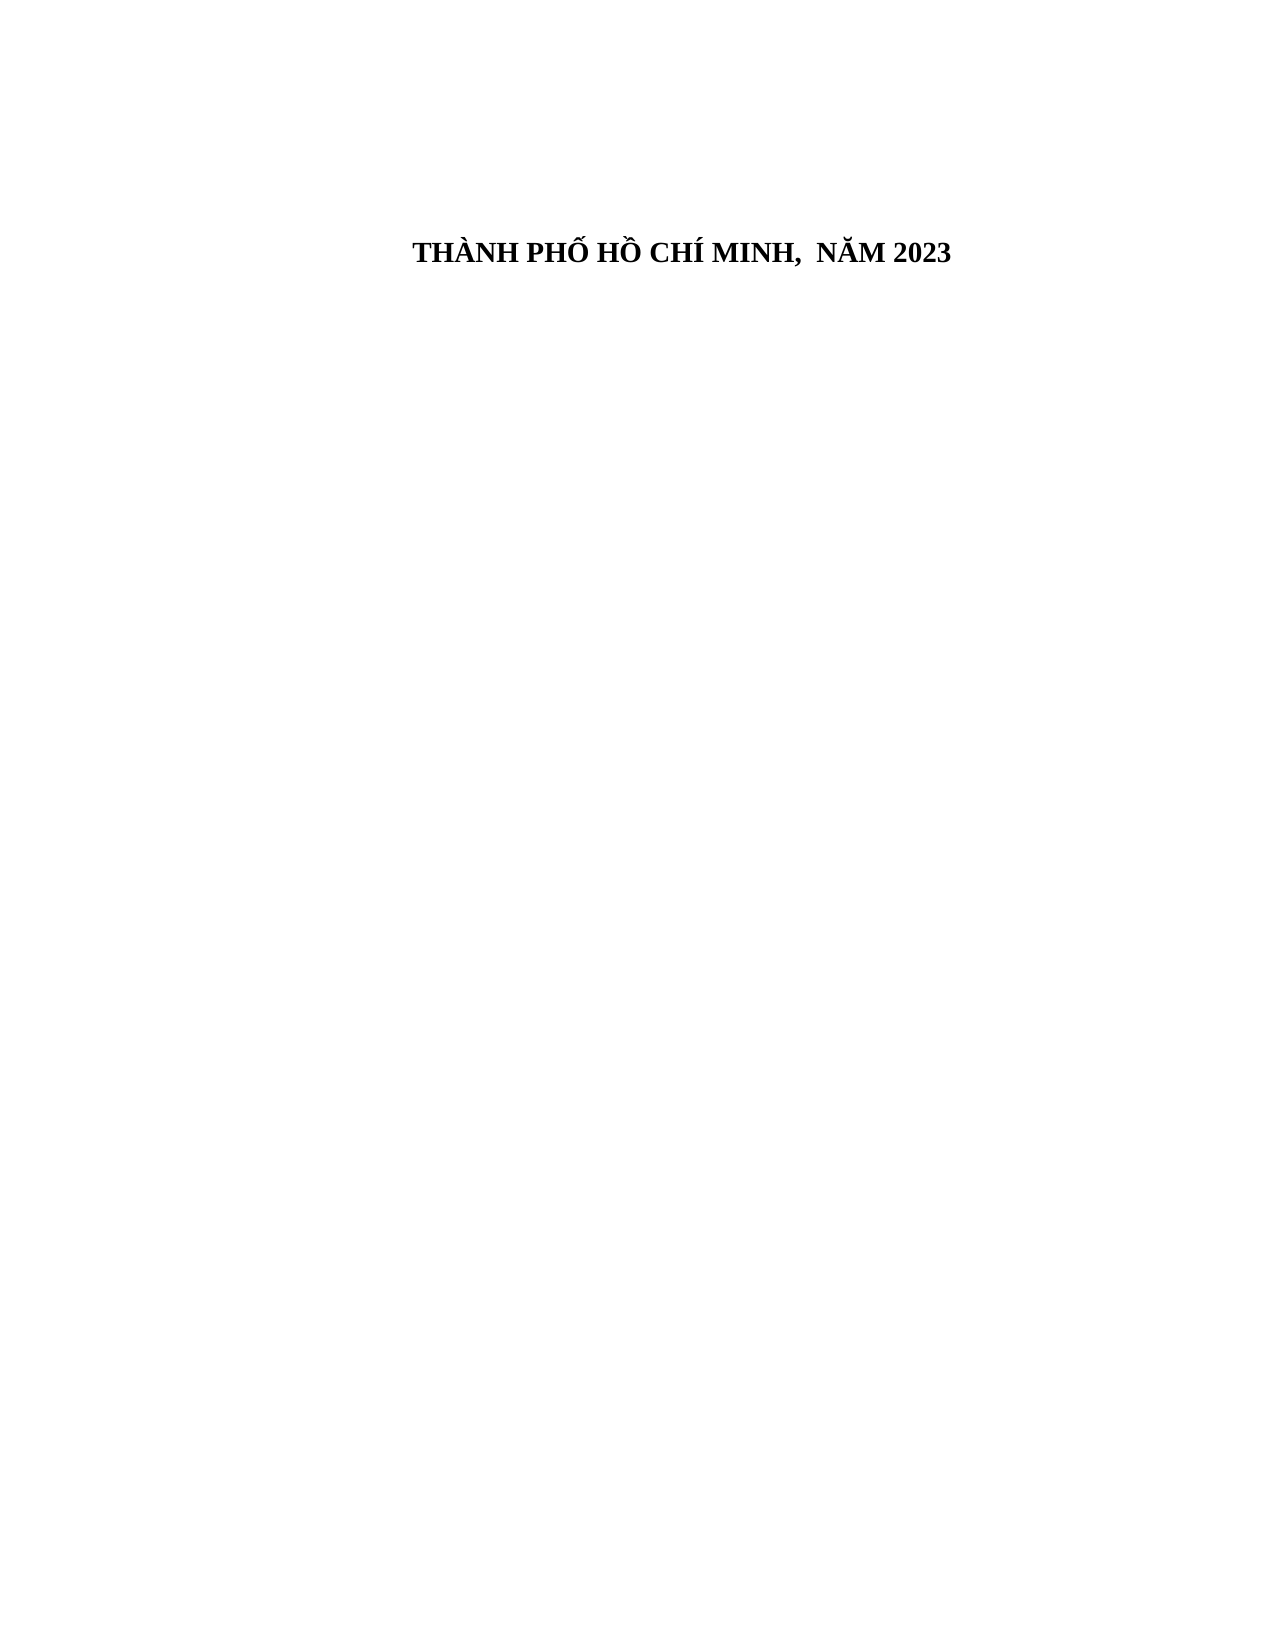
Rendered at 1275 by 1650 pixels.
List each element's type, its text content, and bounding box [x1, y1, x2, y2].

text THÀNH PHỐ HỒ CHÍ MINH, NĂM 2023 [207, 236, 1157, 269]
